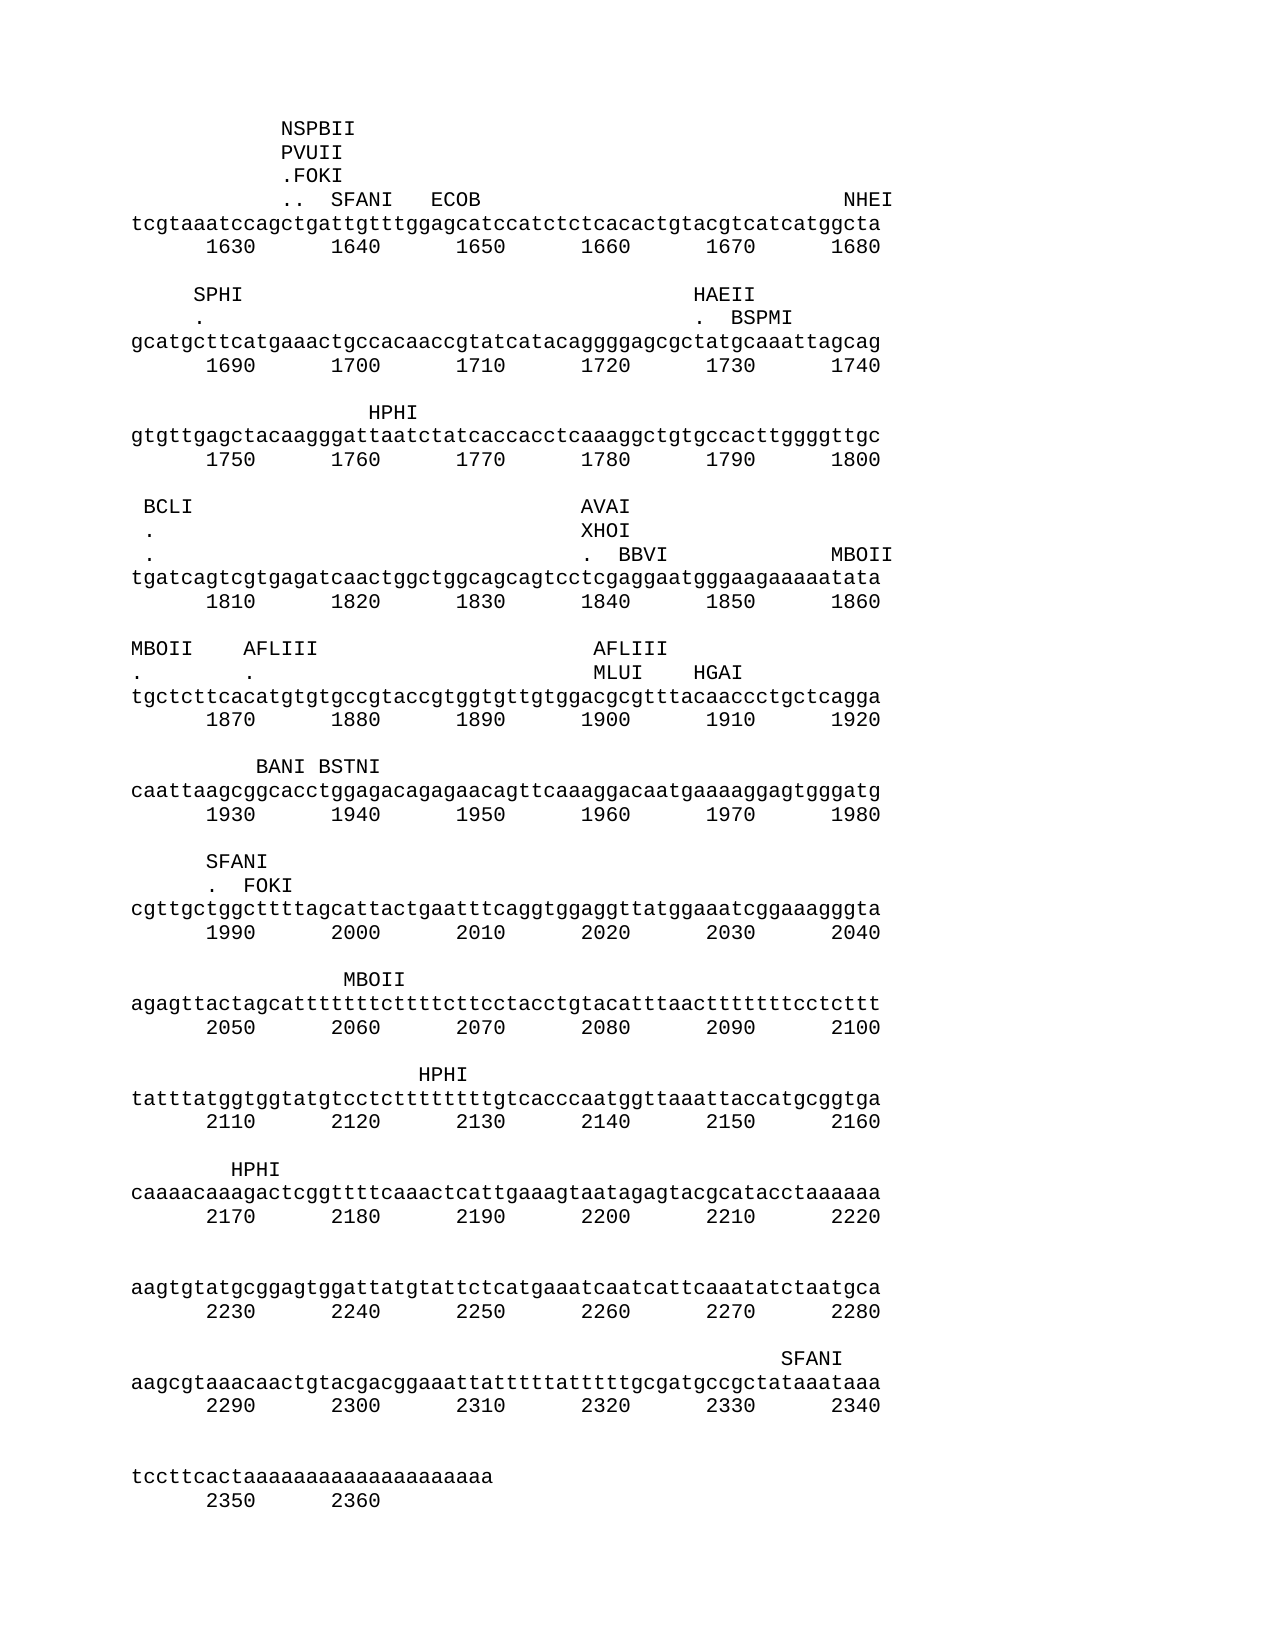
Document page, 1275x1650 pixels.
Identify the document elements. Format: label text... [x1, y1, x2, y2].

text . FOKI [118, 875, 1157, 898]
text MBOII AFLIII AFLIII [118, 638, 1157, 662]
text PVUII [118, 142, 1157, 165]
text gtgttgagctacaagggattaatctatcaccacctcaaaggctgtgccacttggggttgc [118, 426, 1157, 449]
text tgatcagtcgtgagatcaactggctggcagcagtcctcgaggaatgggaagaaaaatata [118, 567, 1157, 591]
text SFANI [118, 1348, 1157, 1372]
text BANI BSTNI [118, 757, 1157, 780]
text HPHI [118, 1158, 1157, 1182]
text NSPBII [118, 118, 1157, 142]
text caaaacaaagactcggttttcaaactcattgaaagtaatagagtacgcatacctaaaaaa [118, 1182, 1157, 1206]
text BCLI AVAI [118, 496, 1157, 520]
text cgttgctggcttttagcattactgaatttcaggtggaggttatggaaatcggaaagggta [118, 898, 1157, 922]
text . . BSPMI [118, 307, 1157, 331]
text . . MLUI HGAI [118, 662, 1157, 686]
text 1630 1640 1650 1660 1670 1680 [118, 236, 1157, 260]
text MBOII [118, 969, 1157, 993]
text 1750 1760 1770 1780 1790 1800 [118, 449, 1157, 473]
text HPHI [118, 402, 1157, 426]
text . XHOI [118, 520, 1157, 544]
text tgctcttcacatgtgtgccgtaccgtggtgttgtggacgcgtttacaaccctgctcagga [118, 686, 1157, 709]
text aagcgtaaacaactgtacgacggaaattatttttatttttgcgatgccgctataaataaa [118, 1372, 1157, 1395]
text agagttactagcatttttttcttttcttcctacctgtacatttaactttttttcctcttt [118, 993, 1157, 1017]
text tatttatggtggtatgtcctcttttttttgtcacccaatggttaaattaccatgcggtga [118, 1088, 1157, 1111]
text 2050 2060 2070 2080 2090 2100 [118, 1017, 1157, 1040]
text .FOKI [118, 165, 1157, 189]
text caattaagcggcacctggagacagagaacagttcaaaggacaatgaaaaggagtgggatg [118, 780, 1157, 804]
text 2230 2240 2250 2260 2270 2280 [118, 1301, 1157, 1324]
text SPHI HAEII [118, 284, 1157, 307]
text tccttcactaaaaaaaaaaaaaaaaaaaa [118, 1467, 1157, 1490]
text 1810 1820 1830 1840 1850 1860 [118, 591, 1157, 615]
text . . BBVI MBOII [118, 544, 1157, 567]
text 1990 2000 2010 2020 2030 2040 [118, 922, 1157, 946]
text 2170 2180 2190 2200 2210 2220 [118, 1206, 1157, 1229]
text tcgtaaatccagctgattgtttggagcatccatctctcacactgtacgtcatcatggcta [118, 213, 1157, 236]
text gcatgcttcatgaaactgccacaaccgtatcatacaggggagcgctatgcaaattagcag [118, 331, 1157, 354]
text 1930 1940 1950 1960 1970 1980 [118, 804, 1157, 827]
text 2350 2360 [118, 1490, 1157, 1514]
text SFANI [118, 851, 1157, 875]
text .. SFANI ECOB NHEI [118, 189, 1157, 213]
text 1870 1880 1890 1900 1910 1920 [118, 709, 1157, 733]
text 2290 2300 2310 2320 2330 2340 [118, 1395, 1157, 1419]
text 2110 2120 2130 2140 2150 2160 [118, 1111, 1157, 1135]
text 1690 1700 1710 1720 1730 1740 [118, 354, 1157, 378]
text HPHI [118, 1064, 1157, 1088]
text aagtgtatgcggagtggattatgtattctcatgaaatcaatcattcaaatatctaatgca [118, 1277, 1157, 1301]
